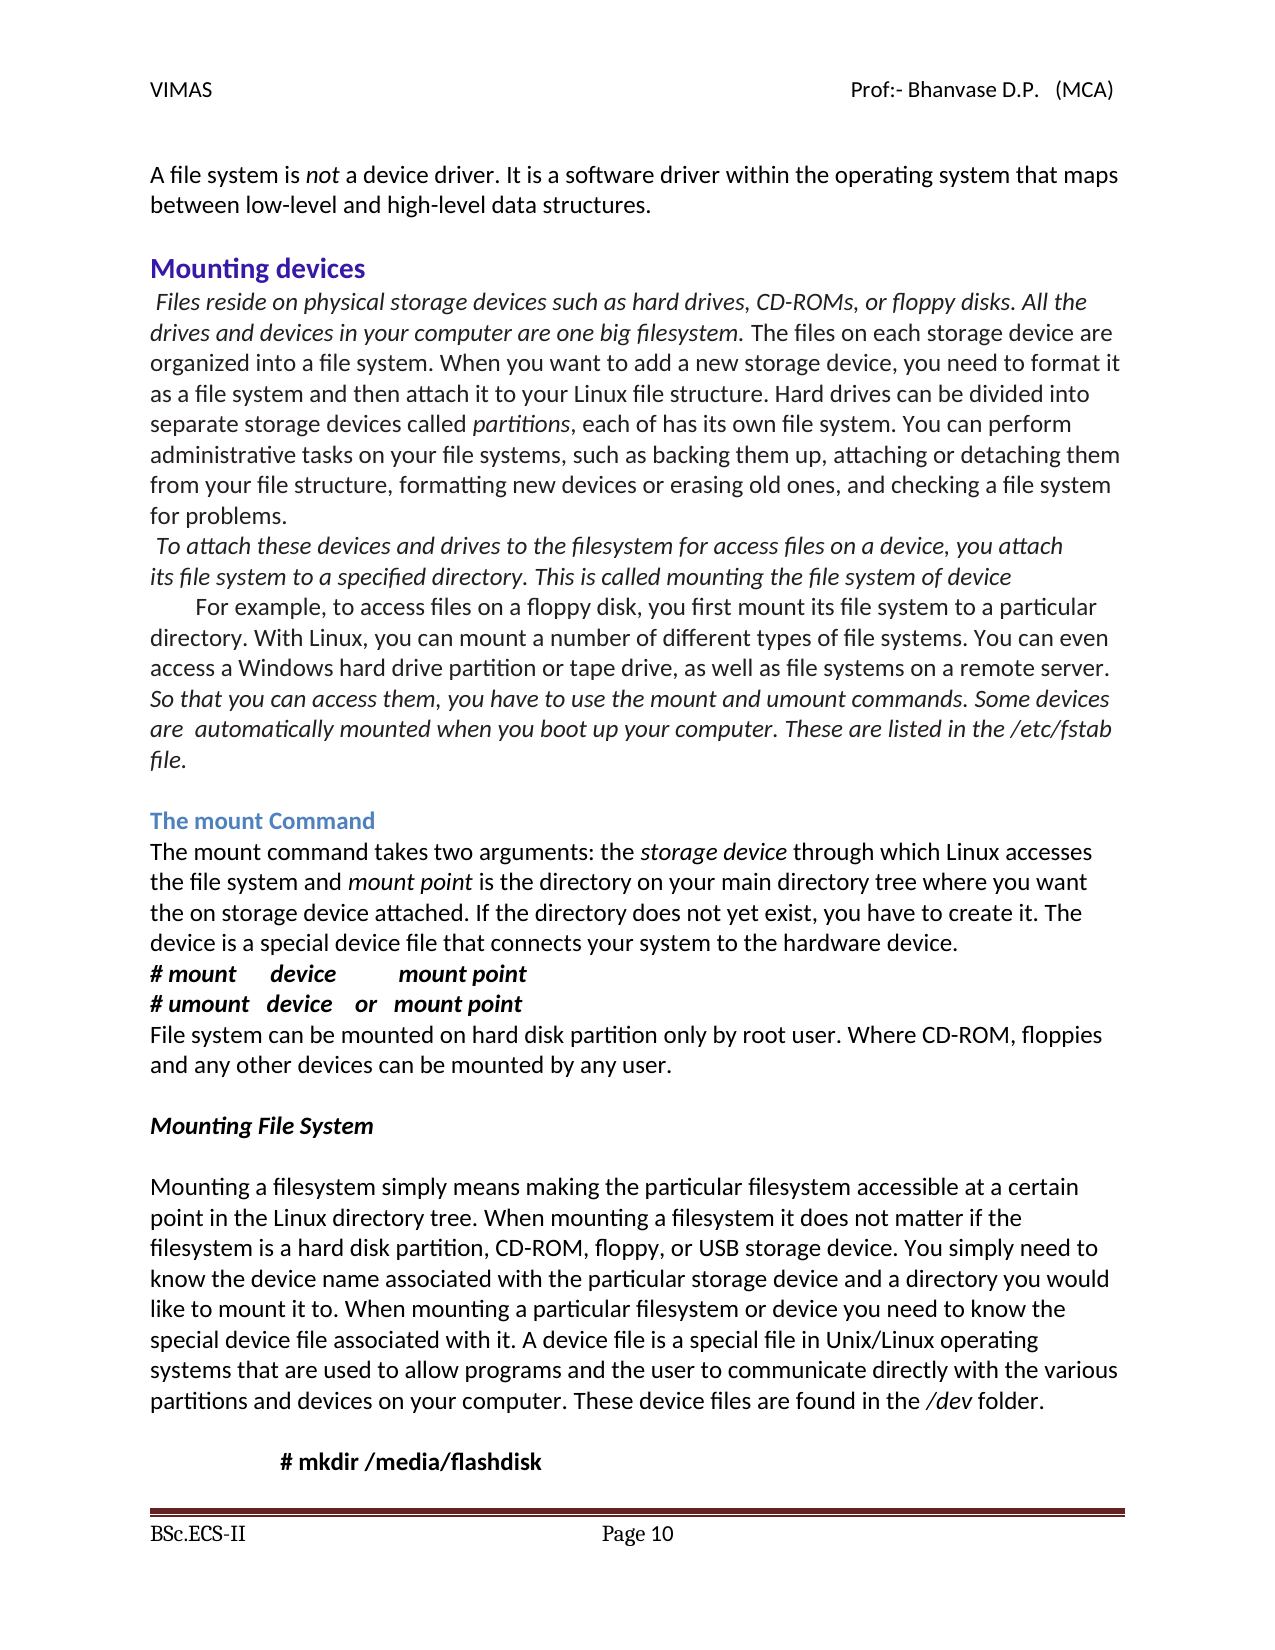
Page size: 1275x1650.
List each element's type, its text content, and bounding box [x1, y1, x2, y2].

text The mount Command [150, 805, 1125, 836]
text For example, to access files on a floppy disk, you first mount its file system to a particular [150, 591, 1125, 622]
text Mounting File System [150, 1110, 1125, 1141]
text A file system is not a device driver. It is a software driver within the operating system that maps [150, 159, 1125, 189]
text directory. With Linux, you can mount a number of different types of file systems. You can even [150, 622, 1125, 652]
text between low-level and high-level data structures. [150, 189, 1125, 220]
text # mount device mount point [150, 958, 1125, 988]
text To attach these devices and drives to the filesystem for access files on a device, you attach [150, 530, 1125, 561]
text its file system to a specified directory. This is called mounting the file system of device [150, 561, 1125, 591]
text point in the Linux directory tree. When mounting a filesystem it does not matter if the filesystem is a hard disk partition, CD-ROM, floppy, or USB storage device. You simply need to know the device name associated with the particular storage device and a directory you would like to mount it to. When mounting a particular filesystem or device you need to know the special device file associated with it. A device file is a special file in Unix/Linux operating systems that are used to allow programs and the user to communicate directly with the various partitions and devices on your computer. These device files are found in the /dev folder. [150, 1202, 1125, 1416]
text Mounting a filesystem simply means making the particular filesystem accessible at a certain [150, 1171, 1125, 1202]
text # umount device or mount point [150, 988, 1125, 1019]
text # mkdir /media/flashdisk [150, 1446, 1125, 1477]
text Files reside on physical storage devices such as hard drives, CD-ROMs, or floppy disks. All the drives and devices in your computer are one big filesystem. The files on each storage device are organized into a file system. When you want to add a new storage device, you need to format it as a file system and then attach it to your Linux file structure. Hard drives can be divided into separate storage devices called partitions, each of has its own file system. You can perform administrative tasks on your file systems, such as backing them up, attaching or detaching them from your file structure, formatting new devices or erasing old ones, and checking a file system for problems. [150, 286, 1125, 530]
text So that you can access them, you have to use the mount and umount commands. Some devices are automatically mounted when you boot up your computer. These are listed in the /etc/fstab file. [150, 683, 1125, 774]
text Mounting devices [150, 251, 1125, 286]
text The mount command takes two arguments: the storage device through which Linux accesses the file system and mount point is the directory on your main directory tree where you want the on storage device attached. If the directory does not yet exist, you have to create it. The device is a special device file that connects your system to the hardware device. [150, 836, 1125, 958]
text File system can be mounted on hard disk partition only by root user. Where CD-ROM, floppies and any other devices can be mounted by any user. [150, 1019, 1125, 1080]
text access a Windows hard drive partition or tape drive, as well as file systems on a remote server. [150, 652, 1125, 683]
